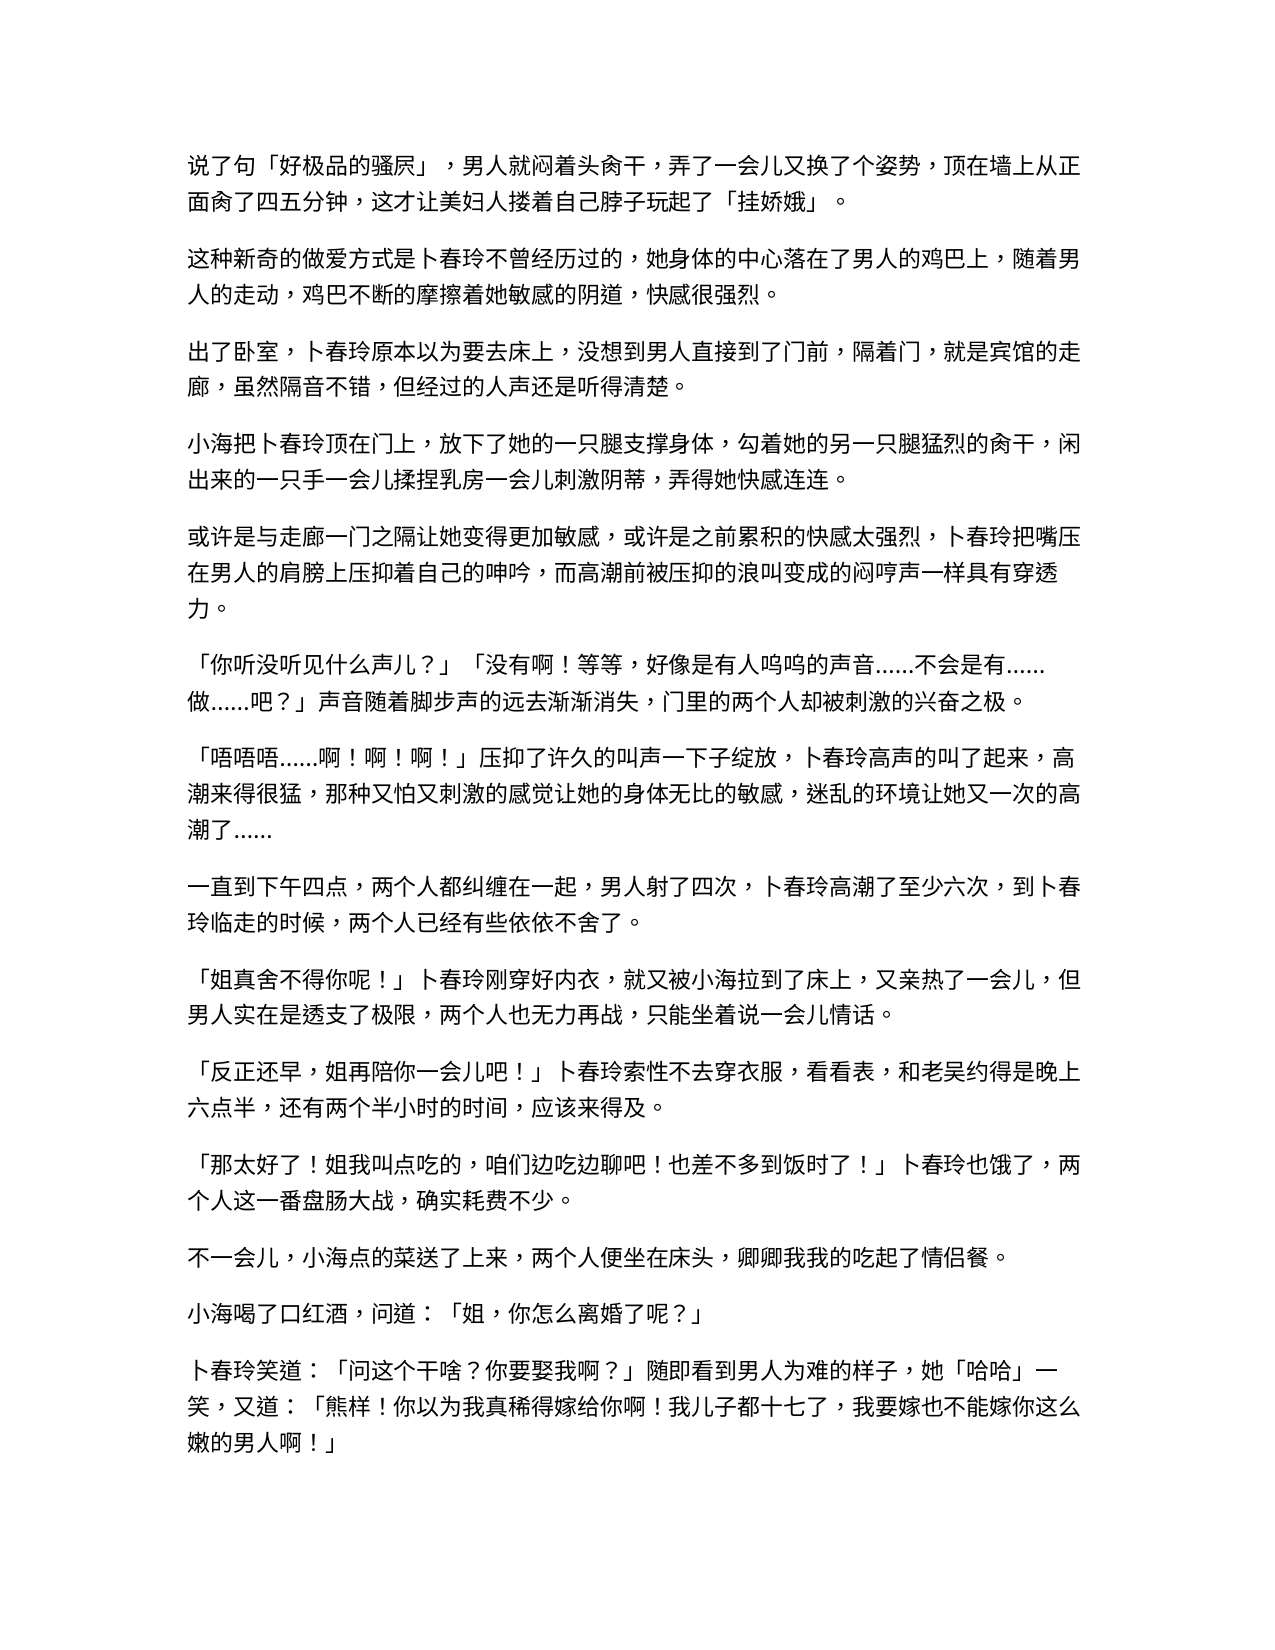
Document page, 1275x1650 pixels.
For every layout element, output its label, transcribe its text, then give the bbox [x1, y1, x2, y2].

text 「你听没听见什么声儿？」「没有啊！等等，好像是有人呜呜的声音……不会是有……做……吧？」声音随着脚步声的远去渐渐消失，门里的两个人却被刺激的兴奋之极。 [187, 649, 1087, 717]
text 小海把卜春玲顶在门上，放下了她的一只腿支撑身体，勾着她的另一只腿猛烈的肏干，闲出来的一只手一会儿揉捏乳房一会儿刺激阴蒂，弄得她快感连连。 [187, 428, 1087, 495]
text 小海喝了口红酒，问道：「姐，你怎么离婚了呢？」 [187, 1298, 1087, 1330]
text 不一会儿，小海点的菜送了上来，两个人便坐在床头，卿卿我我的吃起了情侣餐。 [187, 1242, 1087, 1273]
text 「那太好了！姐我叫点吃的，咱们边吃边聊吧！也差不多到饭时了！」卜春玲也饿了，两个人这一番盘肠大战，确实耗费不少。 [187, 1149, 1087, 1216]
text 一直到下午四点，两个人都纠缠在一起，男人射了四次，卜春玲高潮了至少六次，到卜春玲临走的时候，两个人已经有些依依不舍了。 [187, 871, 1087, 938]
text 「反正还早，姐再陪你一会儿吧！」卜春玲索性不去穿衣服，看看表，和老吴约得是晚上六点半，还有两个半小时的时间，应该来得及。 [187, 1056, 1087, 1123]
text 说了句「好极品的骚屄」，男人就闷着头肏干，弄了一会儿又换了个姿势，顶在墙上从正面肏了四五分钟，这才让美妇人搂着自己脖子玩起了「挂娇娥」。 [187, 150, 1087, 217]
text 「姐真舍不得你呢！」卜春玲刚穿好内衣，就又被小海拉到了床上，又亲热了一会儿，但男人实在是透支了极限，两个人也无力再战，只能坐着说一会儿情话。 [187, 963, 1087, 1031]
text 「唔唔唔……啊！啊！啊！」压抑了许久的叫声一下子绽放，卜春玲高声的叫了起来，高潮来得很猛，那种又怕又刺激的感觉让她的身体无比的敏感，迷乱的环境让她又一次的高潮了…… [187, 742, 1087, 845]
text 出了卧室，卜春玲原本以为要去床上，没想到男人直接到了门前，隔着门，就是宾馆的走廊，虽然隔音不错，但经过的人声还是听得清楚。 [187, 335, 1087, 403]
text 卜春玲笑道：「问这个干啥？你要娶我啊？」随即看到男人为难的样子，她「哈哈」一笑，又道：「熊样！你以为我真稀得嫁给你啊！我儿子都十七了，我要嫁也不能嫁你这么嫩的男人啊！」 [187, 1355, 1087, 1458]
text 或许是与走廊一门之隔让她变得更加敏感，或许是之前累积的快感太强烈，卜春玲把嘴压在男人的肩膀上压抑着自己的呻吟，而高潮前被压抑的浪叫变成的闷哼声一样具有穿透力。 [187, 521, 1087, 624]
text 这种新奇的做爱方式是卜春玲不曾经历过的，她身体的中心落在了男人的鸡巴上，随着男人的走动，鸡巴不断的摩擦着她敏感的阴道，快感很强烈。 [187, 243, 1087, 310]
